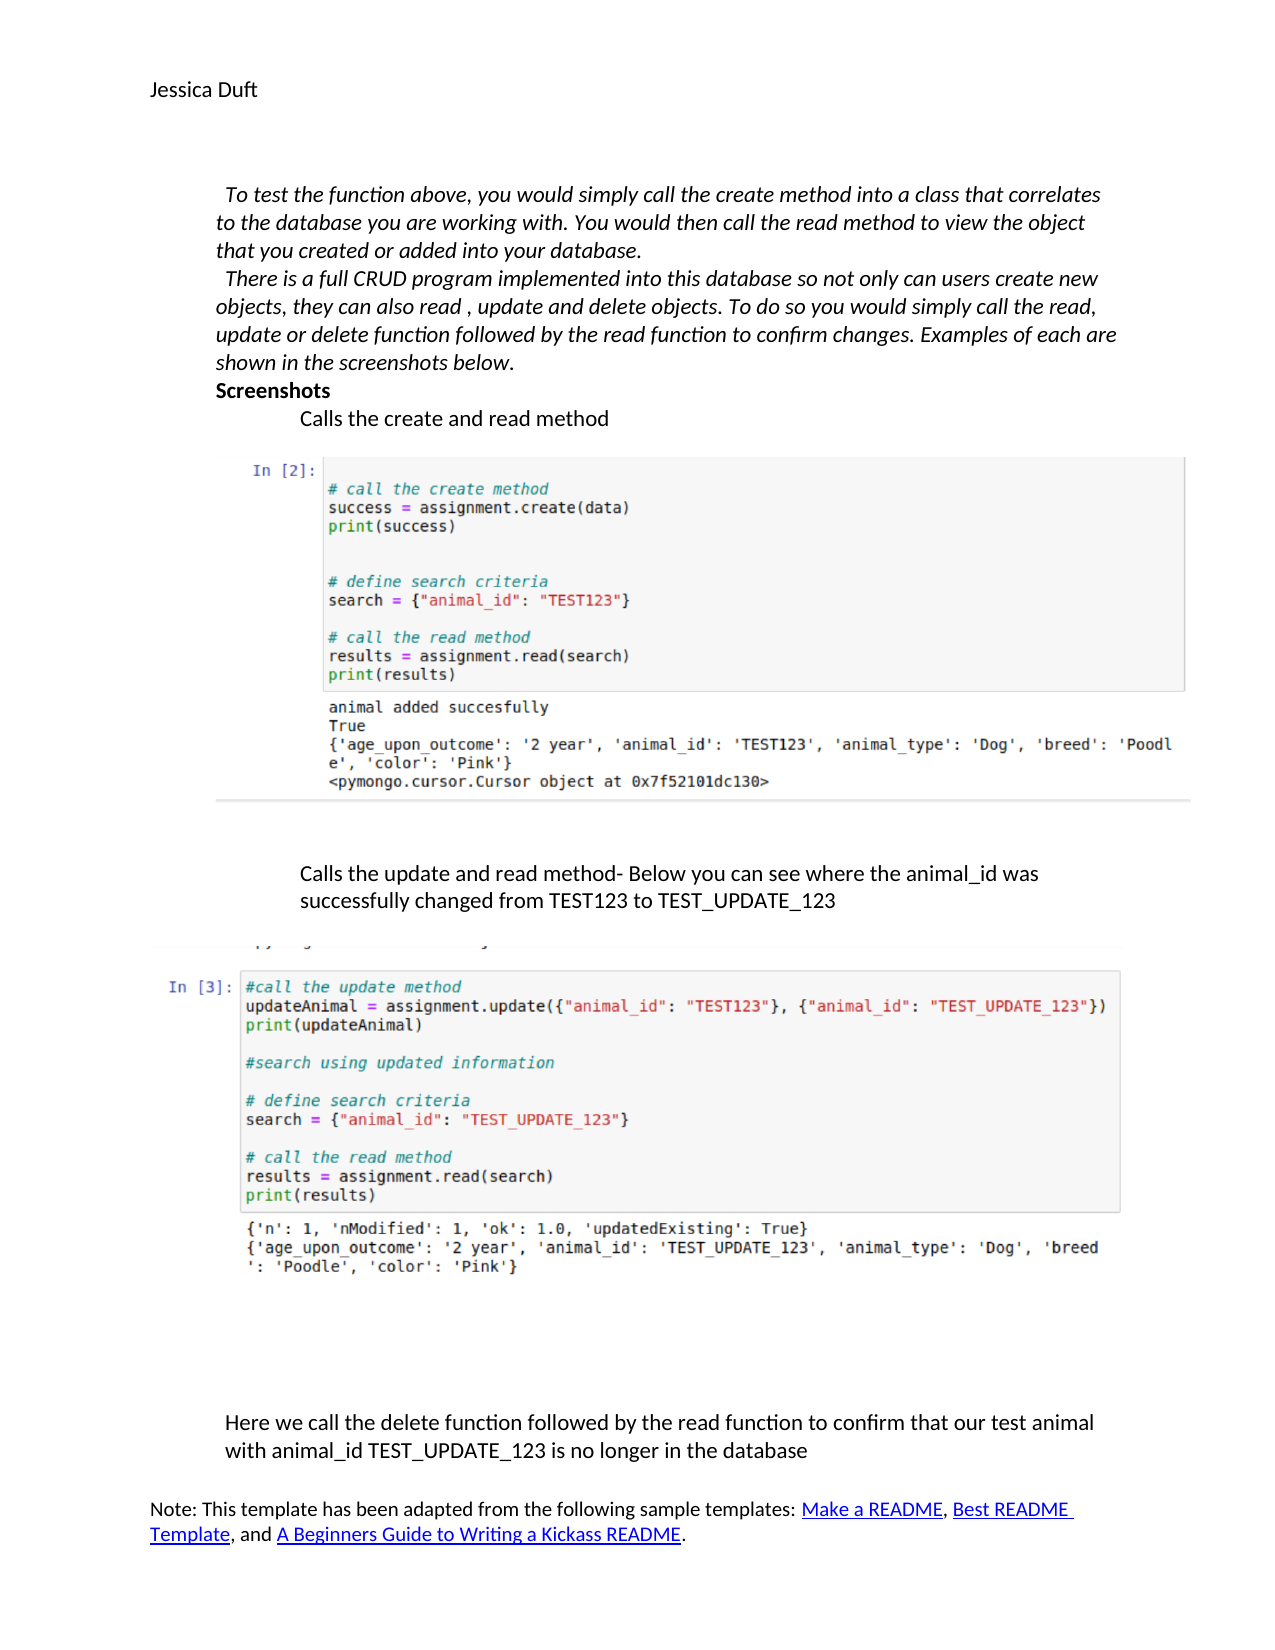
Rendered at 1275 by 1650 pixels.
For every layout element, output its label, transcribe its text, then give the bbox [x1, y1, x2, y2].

subtitle Screenshots [150, 376, 1125, 404]
picture [215, 457, 1191, 803]
subtitle Calls the update and read method- Below you can see where the animal_id was successfully changed from TEST123 to TEST_UPDATE_123 [300, 859, 1125, 915]
text To test the function above, you would simply call the create method into a class that correlates to the database you are working with. You would then call the read method to view the object that you created or added into your database. [216, 180, 1125, 264]
picture [150, 946, 1125, 1277]
subtitle Here we call the delete function followed by the read function to confirm that our test animal with animal_id TEST_UPDATE_123 is no longer in the database [225, 1408, 1125, 1464]
text There is a full CRUD program implemented into this database so not only can users create new objects, they can also read , update and delete objects. To do so you would simply call the read, update or delete function followed by the read function to confirm changes. Examples of each are shown in the screenshots below. [216, 264, 1125, 376]
text Calls the create and read method [150, 404, 1125, 432]
